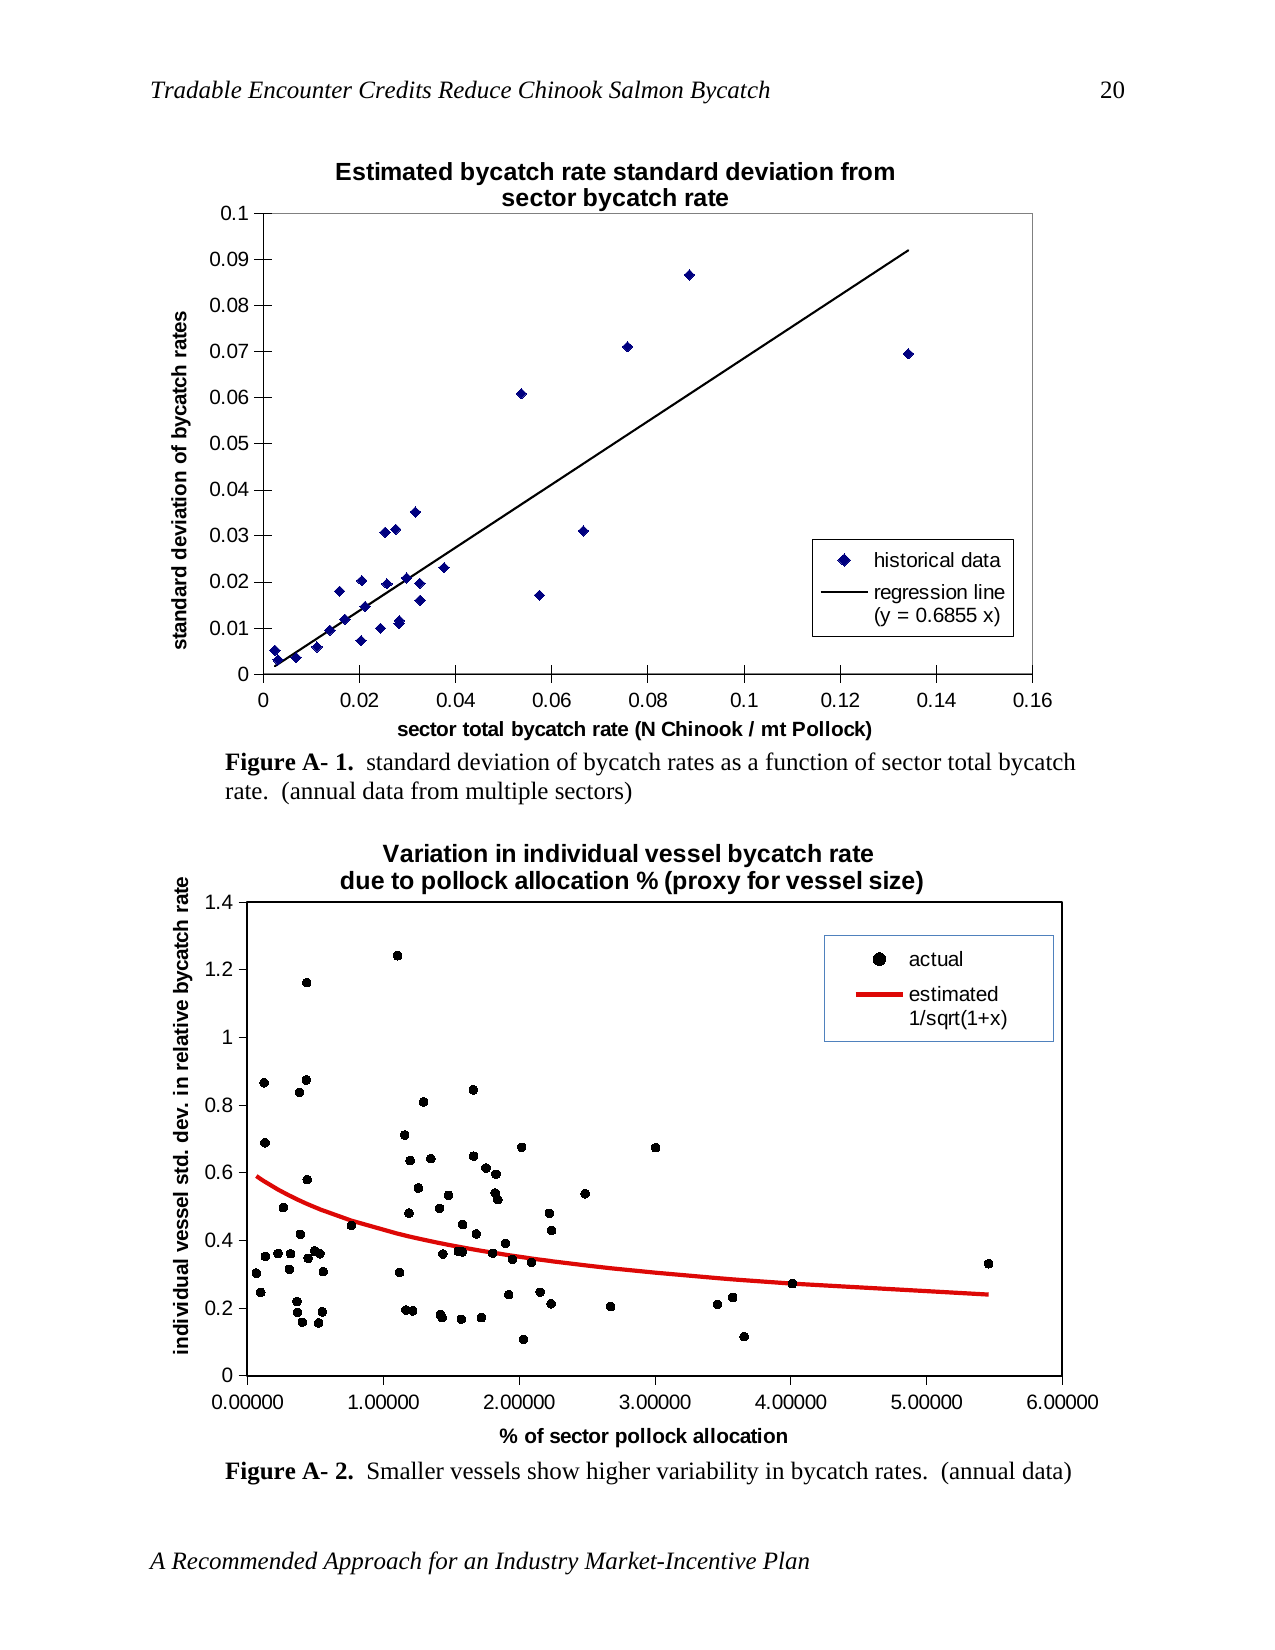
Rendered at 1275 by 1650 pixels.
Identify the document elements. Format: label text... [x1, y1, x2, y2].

text Figure A- 2. Smaller vessels show higher variability in bycatch rates. (annual data) [225, 1456, 1125, 1485]
text Figure A- 1. standard deviation of bycatch rates as a function of sector total bycatch rate. (annual data from multiple sectors) [225, 747, 1125, 805]
